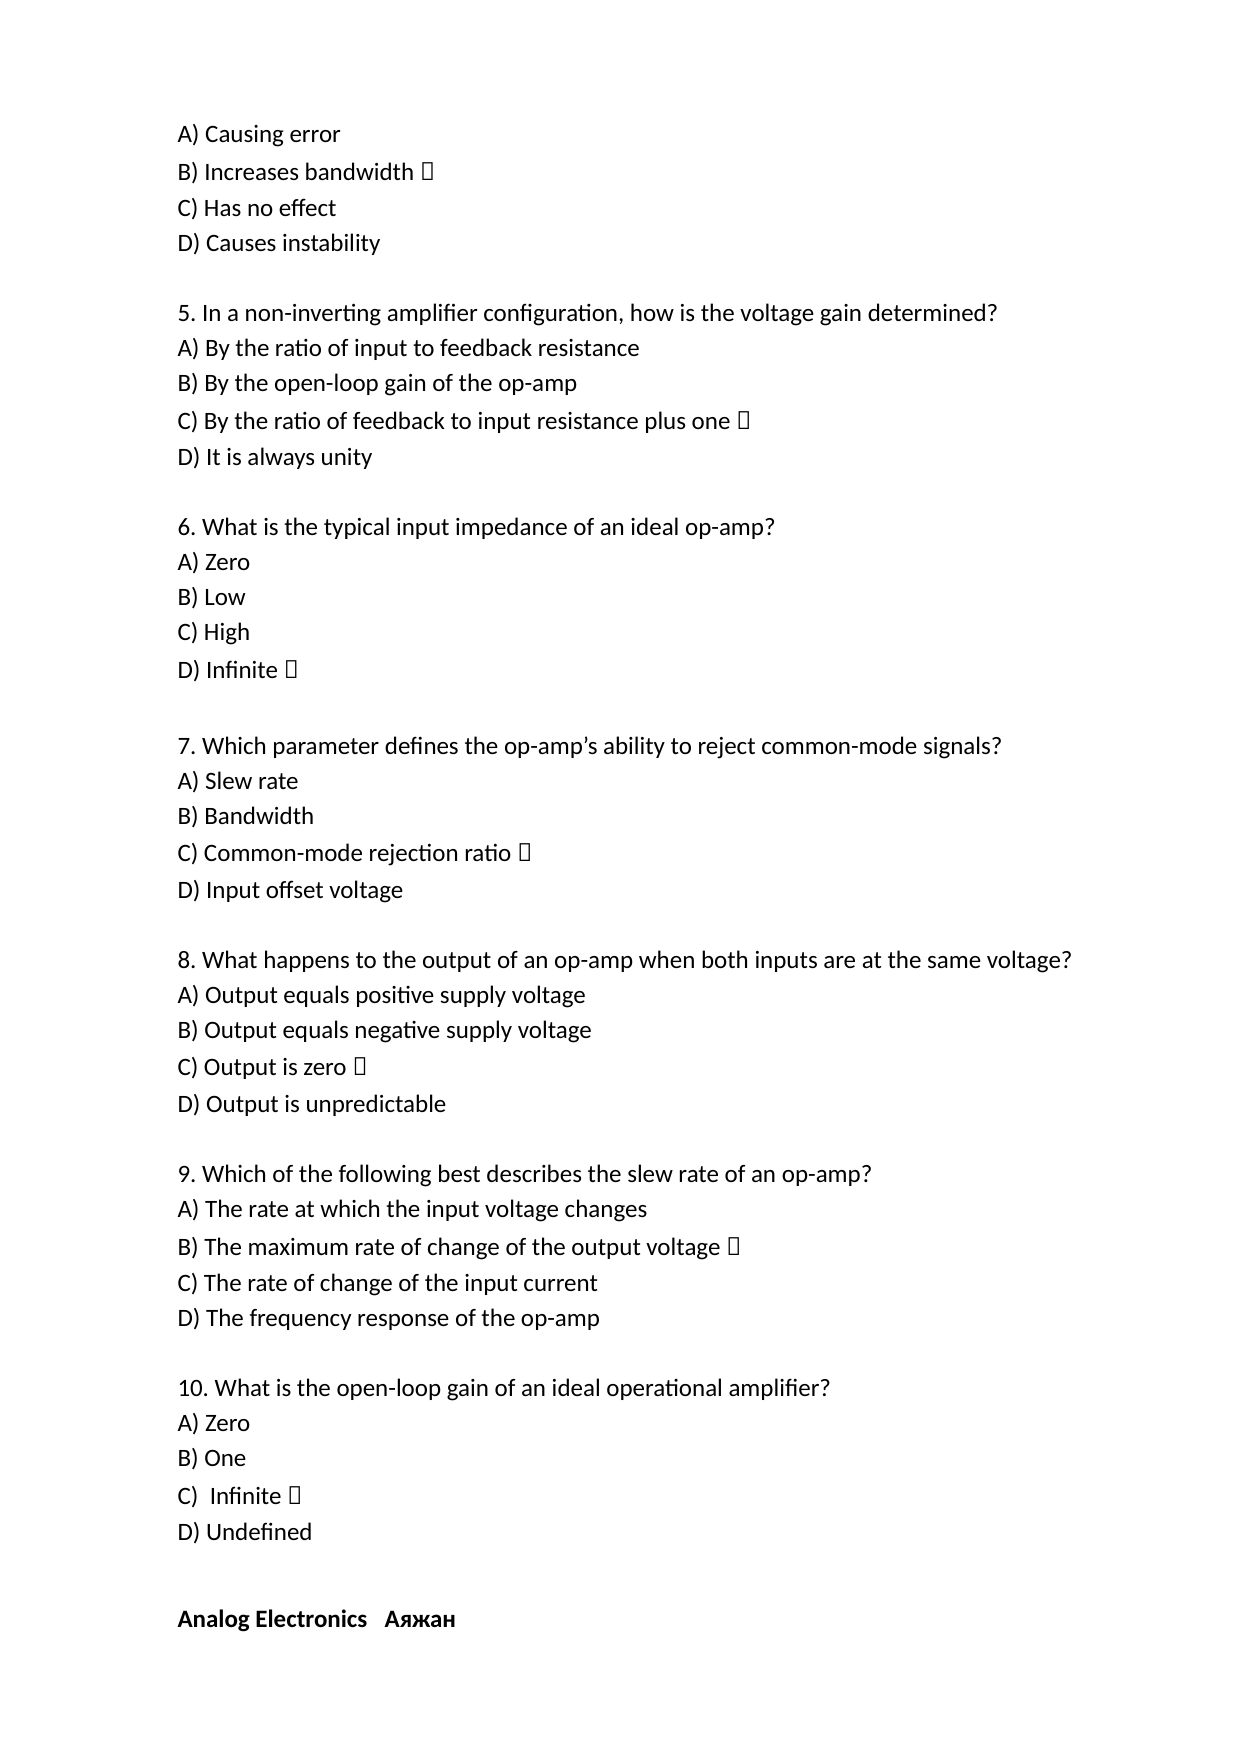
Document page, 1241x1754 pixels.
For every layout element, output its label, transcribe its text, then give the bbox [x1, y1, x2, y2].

text A) Causing error [177, 118, 1152, 149]
text 5. In a non-inverting amplifier configuration, how is the voltage gain determined? [177, 297, 1152, 328]
text C) Common-mode rejection ratio ✅ [177, 835, 1152, 869]
text C) Infinite ✅ [177, 1477, 1152, 1511]
text B) Bandwidth [177, 800, 1152, 830]
text B) Output equals negative supply voltage [177, 1014, 1152, 1044]
text A) The rate at which the input voltage changes [177, 1193, 1152, 1224]
text A) Slew rate [177, 765, 1152, 795]
text B) The maximum rate of change of the output voltage ✅ [177, 1228, 1152, 1262]
text A) By the ratio of input to feedback resistance [177, 332, 1152, 363]
text D) Undefined [177, 1516, 1152, 1547]
text D) Causes instability [177, 227, 1152, 258]
text 9. Which of the following best describes the slew rate of an op-amp? [177, 1158, 1152, 1189]
text A) Zero [177, 546, 1152, 577]
text 10. What is the open-loop gain of an ideal operational amplifier? [177, 1372, 1152, 1403]
text B) By the open-loop gain of the op-amp [177, 367, 1152, 398]
text 6. What is the typical input impedance of an ideal op-amp? [177, 511, 1152, 542]
text D) Input offset voltage [177, 874, 1152, 904]
text B) One [177, 1442, 1152, 1473]
text C) The rate of change of the input current [177, 1267, 1152, 1298]
text Analog Electronics Аяжан [177, 1603, 1152, 1634]
text A) Output equals positive supply voltage [177, 979, 1152, 1009]
text C) By the ratio of feedback to input resistance plus one ✅ [177, 402, 1152, 436]
text C) Output is zero ✅ [177, 1049, 1152, 1083]
text A) Zero [177, 1407, 1152, 1438]
text C) High [177, 616, 1152, 647]
text 7. Which parameter defines the op-amp’s ability to reject common-mode signals? [177, 730, 1152, 760]
text 8. What happens to the output of an op-amp when both inputs are at the same voltage? [177, 944, 1152, 974]
text D) It is always unity [177, 441, 1152, 472]
text D) Output is unpredictable [177, 1088, 1152, 1119]
text B) Increases bandwidth ✅ [177, 153, 1152, 187]
text B) Low [177, 581, 1152, 612]
text D) Infinite ✅ [177, 651, 1152, 686]
text C) Has no effect [177, 192, 1152, 223]
text D) The frequency response of the op-amp [177, 1302, 1152, 1333]
